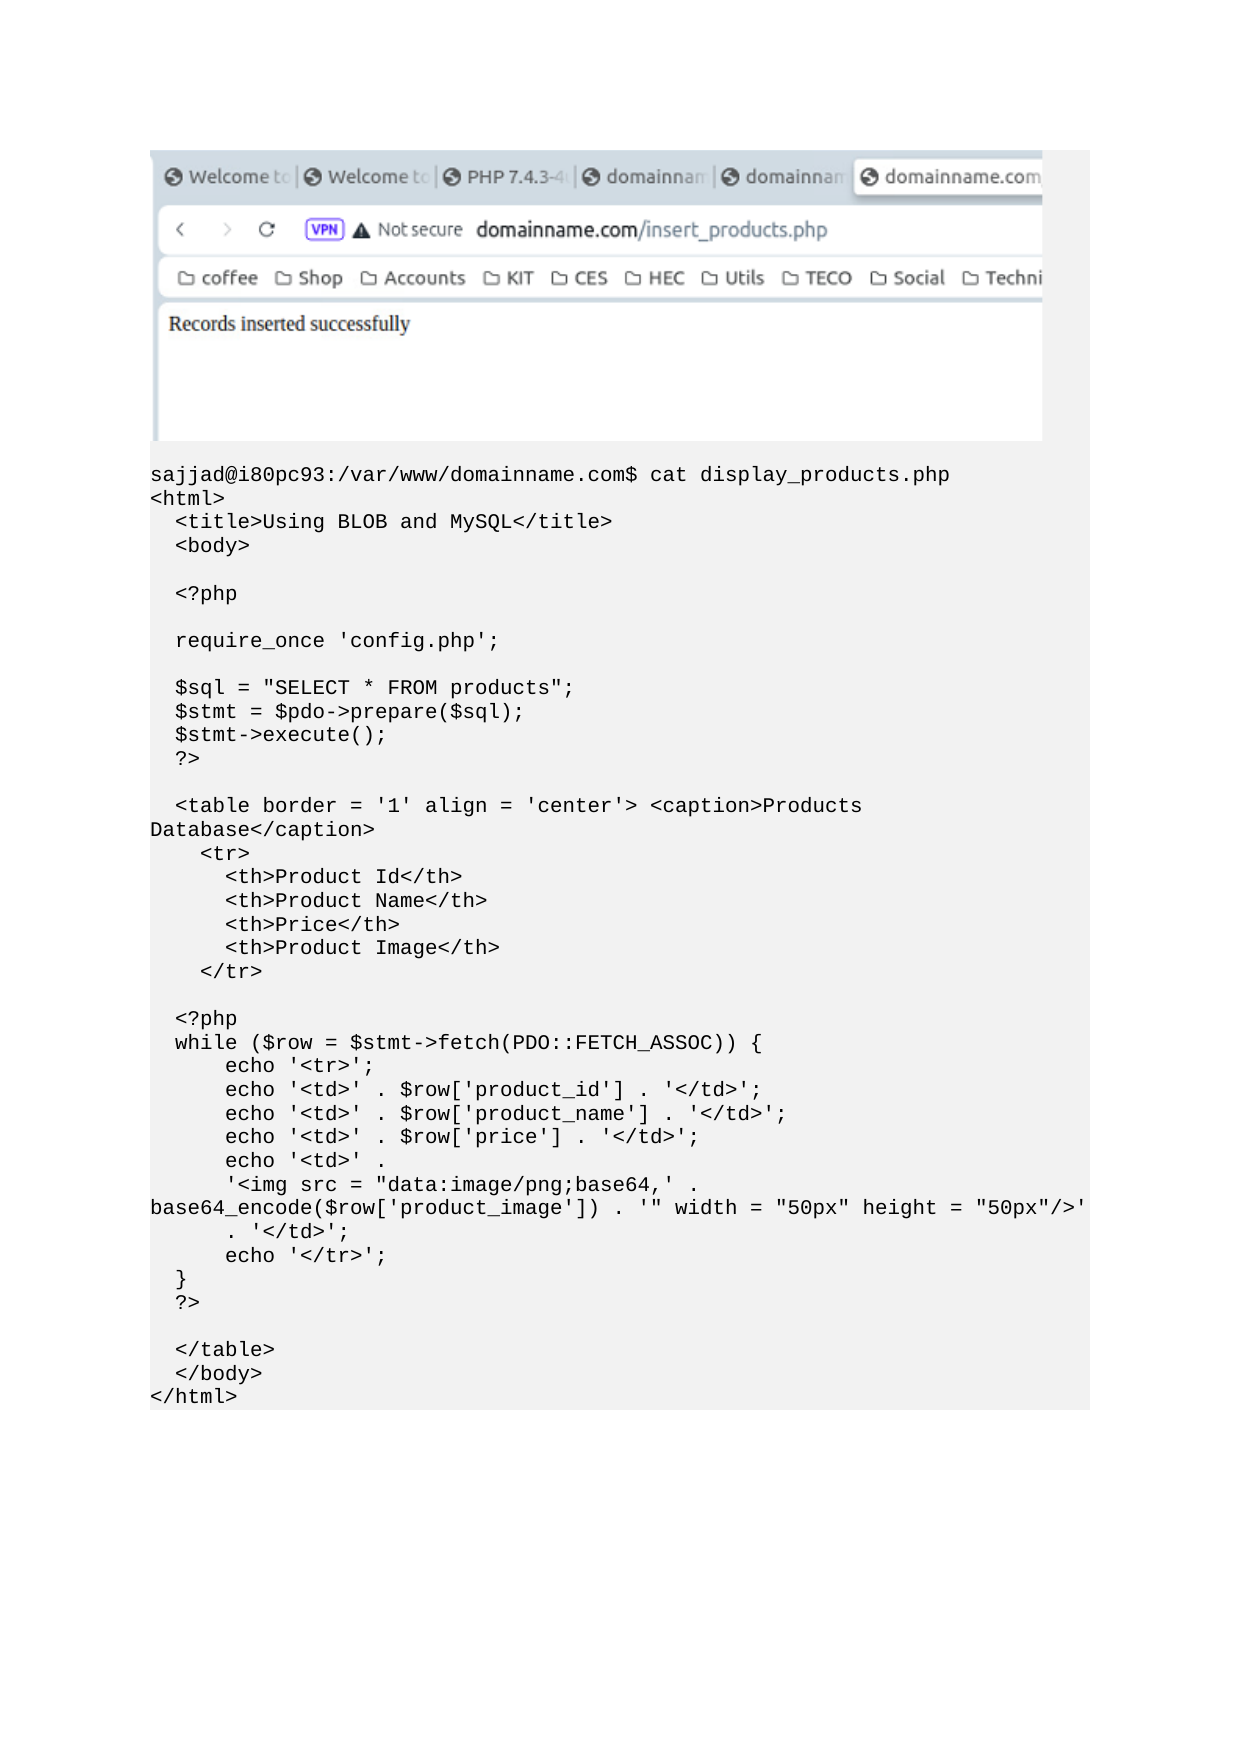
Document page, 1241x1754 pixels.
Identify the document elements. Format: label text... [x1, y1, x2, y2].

text <th>Product Name</th> [150, 890, 1090, 913]
text echo '<td>' . $row['price'] . '</td>'; [150, 1126, 1090, 1150]
text <th>Price</th> [150, 913, 1090, 937]
text <th>Product Image</th> [150, 937, 1090, 961]
text <th>Product Id</th> [150, 866, 1090, 890]
text '<img src = "data:image/png;base64,' . base64_encode($row['product_image']) . '" width = "50px" height = "50px"/>' [150, 1174, 1090, 1221]
text ?> [150, 748, 1090, 772]
text <tr> [150, 843, 1090, 866]
text </body> [150, 1363, 1090, 1386]
text </table> [150, 1339, 1090, 1363]
text echo '<td>' . $row['product_name'] . '</td>'; [150, 1103, 1090, 1126]
text require_once 'config.php'; [150, 630, 1090, 653]
text <html> [150, 488, 1090, 512]
text sajjad@i80pc93:/var/www/domainname.com$ cat display_products.php [150, 464, 1090, 488]
text $stmt = $pdo->prepare($sql); [150, 701, 1090, 724]
text </html> [150, 1386, 1090, 1410]
text } [150, 1268, 1090, 1292]
text echo '</tr>'; [150, 1244, 1090, 1268]
text <body> [150, 535, 1090, 559]
text echo '<td>' . $row['product_id'] . '</td>'; [150, 1079, 1090, 1103]
text ?> [150, 1292, 1090, 1316]
picture [150, 150, 1043, 441]
text <table border = '1' align = 'center'> <caption>Products Database</caption> [150, 795, 1090, 843]
text $sql = "SELECT * FROM products"; [150, 677, 1090, 701]
text <title>Using BLOB and MySQL</title> [150, 512, 1090, 535]
text . '</td>'; [150, 1221, 1090, 1244]
text while ($row = $stmt->fetch(PDO::FETCH_ASSOC)) { [150, 1032, 1090, 1055]
text echo '<tr>'; [150, 1055, 1090, 1079]
text $stmt->execute(); [150, 724, 1090, 748]
text </tr> [150, 961, 1090, 984]
text <?php [150, 1008, 1090, 1032]
text <?php [150, 582, 1090, 606]
text echo '<td>' . [150, 1150, 1090, 1174]
